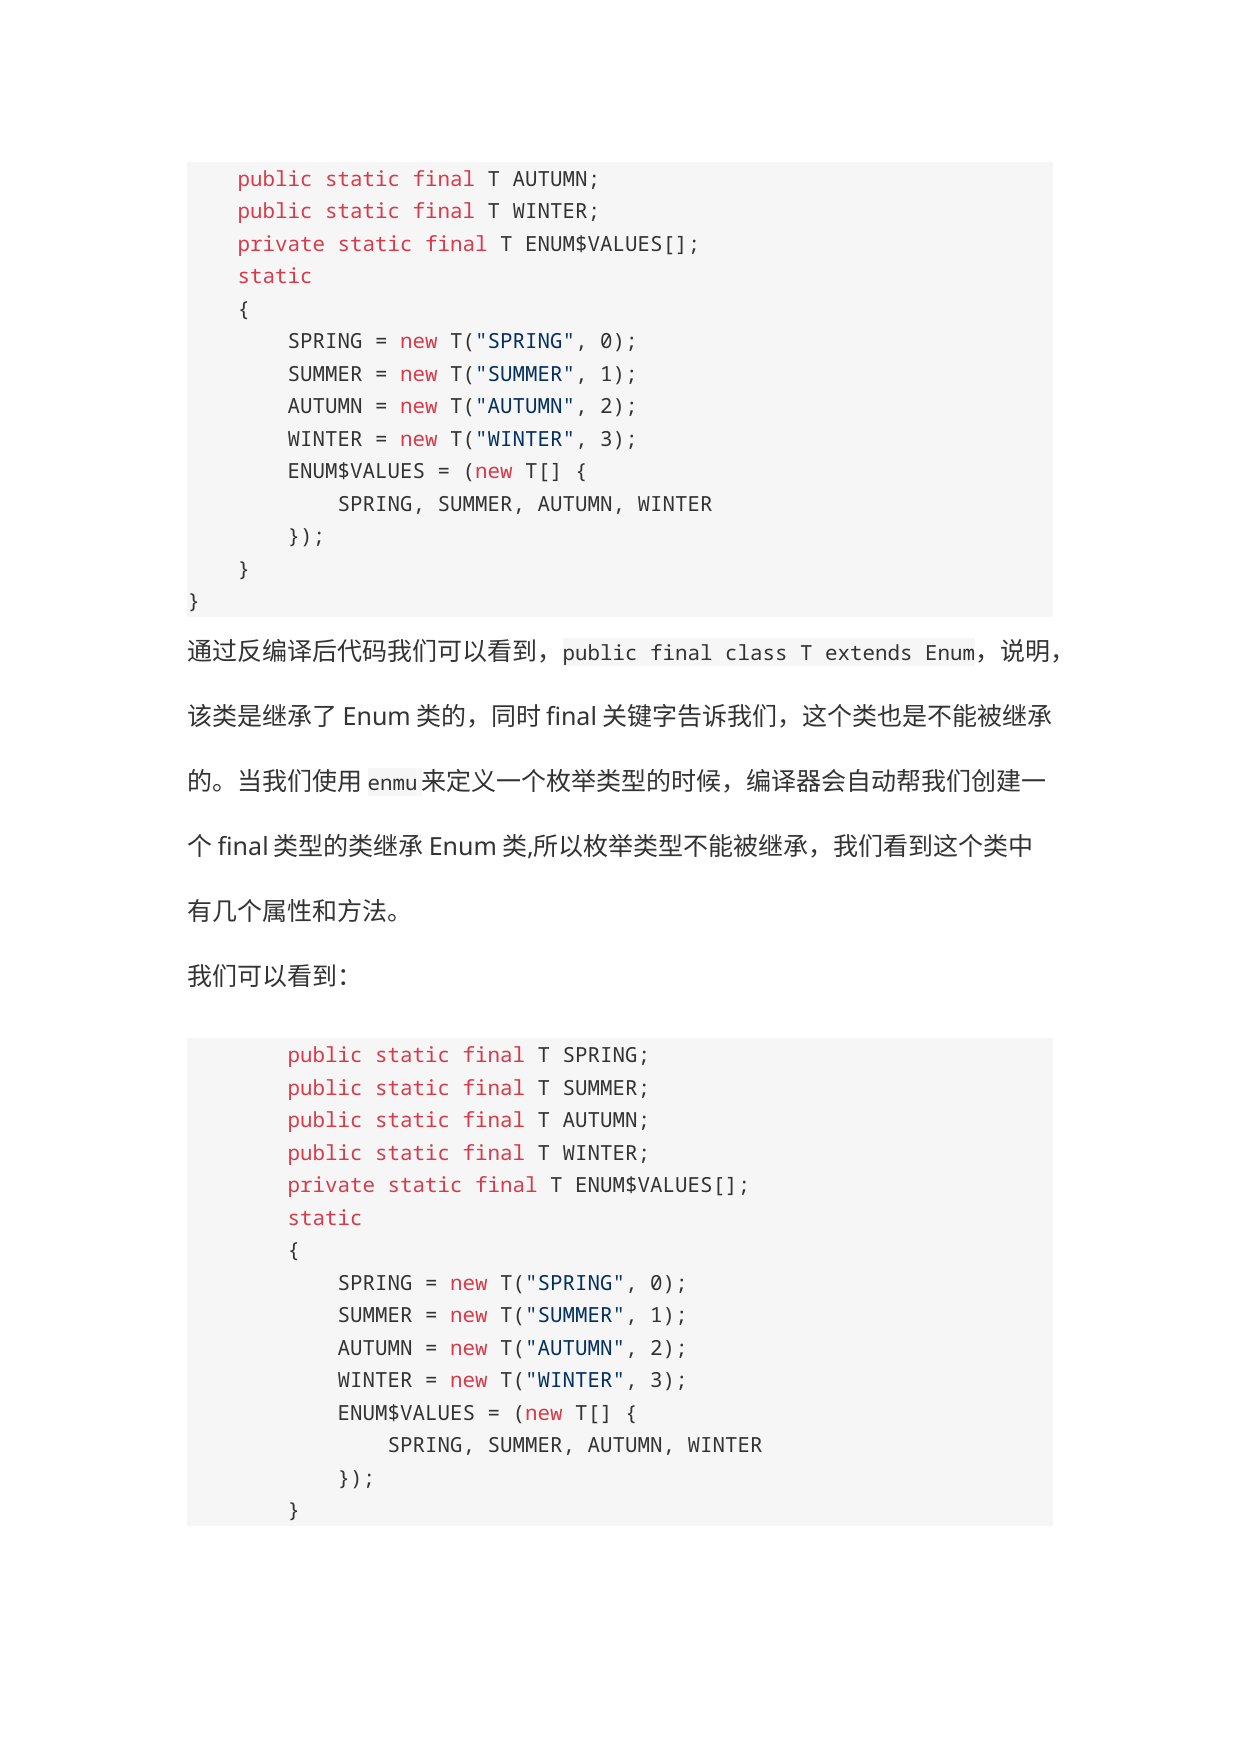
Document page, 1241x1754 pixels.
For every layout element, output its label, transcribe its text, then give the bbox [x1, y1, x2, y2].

text 通过反编译后代码我们可以看到，public final class T extends Enum，说明，该类是继承了Enum类的，同时final关键字告诉我们，这个类也是不能被继承的。当我们使用enmu来定义一个枚举类型的时候，编译器会自动帮我们创建一个final类型的类继承Enum类,所以枚举类型不能被继承，我们看到这个类中有几个属性和方法。 [187, 617, 1053, 942]
text private static final T ENUM$VALUES[]; [187, 1168, 1053, 1201]
text private static final T ENUM$VALUES[]; [187, 227, 1053, 259]
text public static final T SUMMER; [187, 1071, 1053, 1103]
text SUMMER = new T("SUMMER", 1); [187, 357, 1053, 389]
text WINTER = new T("WINTER", 3); [187, 422, 1053, 454]
text }); [187, 519, 1053, 552]
text 我们可以看到： [187, 942, 1053, 1007]
text }); [187, 1461, 1053, 1493]
text } [187, 1493, 1053, 1526]
text { [187, 1233, 1053, 1266]
text SPRING, SUMMER, AUTUMN, WINTER [187, 1428, 1053, 1461]
text WINTER = new T("WINTER", 3); [187, 1363, 1053, 1396]
text SPRING = new T("SPRING", 0); [187, 324, 1053, 357]
text { [187, 292, 1053, 324]
text ENUM$VALUES = (new T[] { [187, 1396, 1053, 1428]
text public static final T SPRING; [187, 1038, 1053, 1071]
text public static final T AUTUMN; [187, 1103, 1053, 1136]
text } [187, 552, 1053, 584]
text public static final T WINTER; [187, 194, 1053, 227]
text static [187, 1201, 1053, 1233]
text SUMMER = new T("SUMMER", 1); [187, 1298, 1053, 1331]
text SPRING, SUMMER, AUTUMN, WINTER [187, 487, 1053, 519]
text SPRING = new T("SPRING", 0); [187, 1266, 1053, 1298]
text } [187, 584, 1053, 617]
text public static final T WINTER; [187, 1136, 1053, 1168]
text static [187, 259, 1053, 292]
text ENUM$VALUES = (new T[] { [187, 454, 1053, 487]
text public static final T AUTUMN; [187, 162, 1053, 194]
text AUTUMN = new T("AUTUMN", 2); [187, 389, 1053, 422]
text AUTUMN = new T("AUTUMN", 2); [187, 1331, 1053, 1363]
